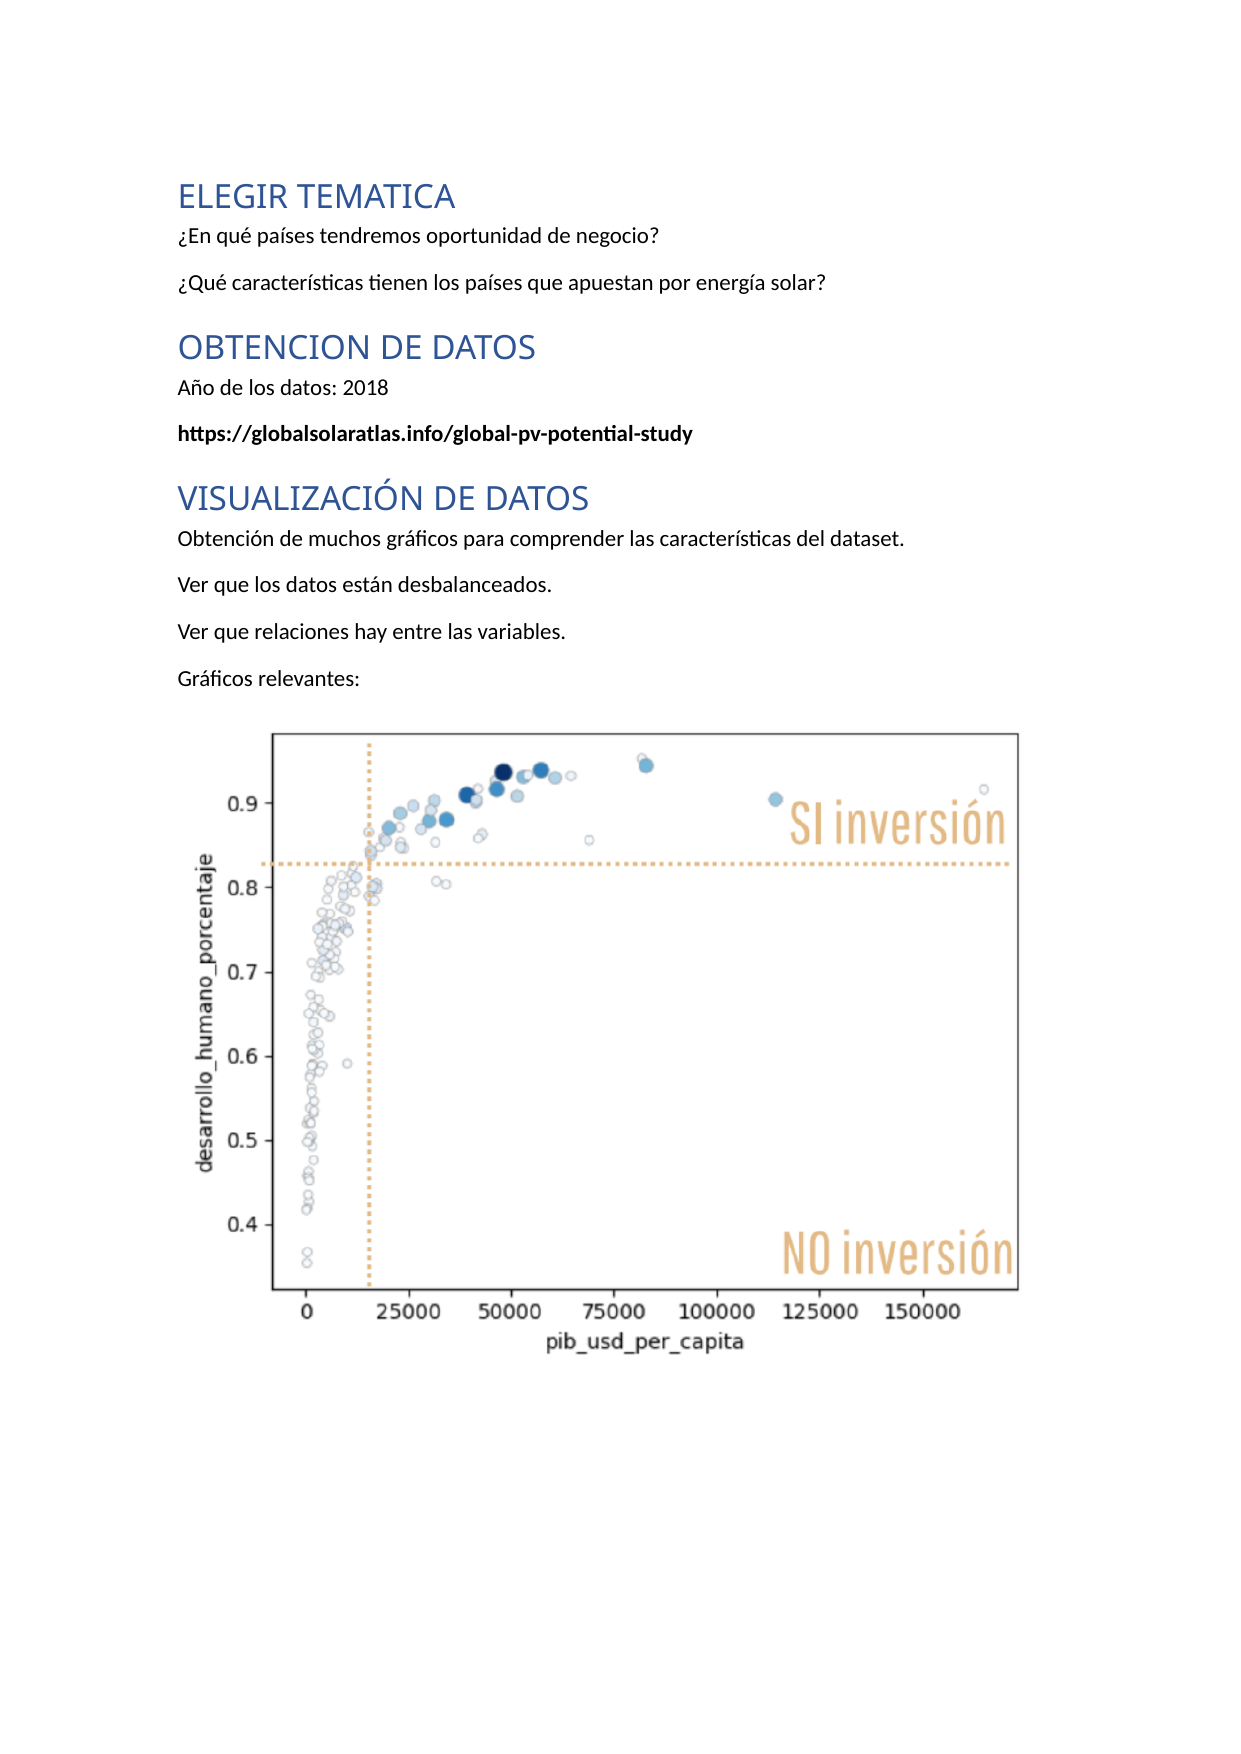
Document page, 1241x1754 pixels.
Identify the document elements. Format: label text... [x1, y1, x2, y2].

subtitle VISUALIZACIÓN DE DATOS [177, 475, 1063, 520]
text Ver que los datos están desbalanceados. [177, 571, 1063, 598]
subtitle OBTENCION DE DATOS [177, 324, 1063, 369]
text ¿En qué países tendremos oportunidad de negocio? [177, 222, 1063, 249]
text https://globalsolaratlas.info/global-pv-potential-study [177, 419, 1063, 447]
text Obtención de muchos gráficos para comprender las características del dataset. [177, 524, 1063, 552]
picture [177, 711, 1063, 1362]
text Año de los datos: 2018 [177, 373, 1063, 401]
text Ver que relaciones hay entre las variables. [177, 617, 1063, 645]
subtitle ELEGIR TEMATICA [177, 173, 1063, 218]
text Gráficos relevantes: [177, 664, 1063, 692]
text ¿Qué características tienen los países que apuestan por energía solar? [177, 268, 1063, 296]
